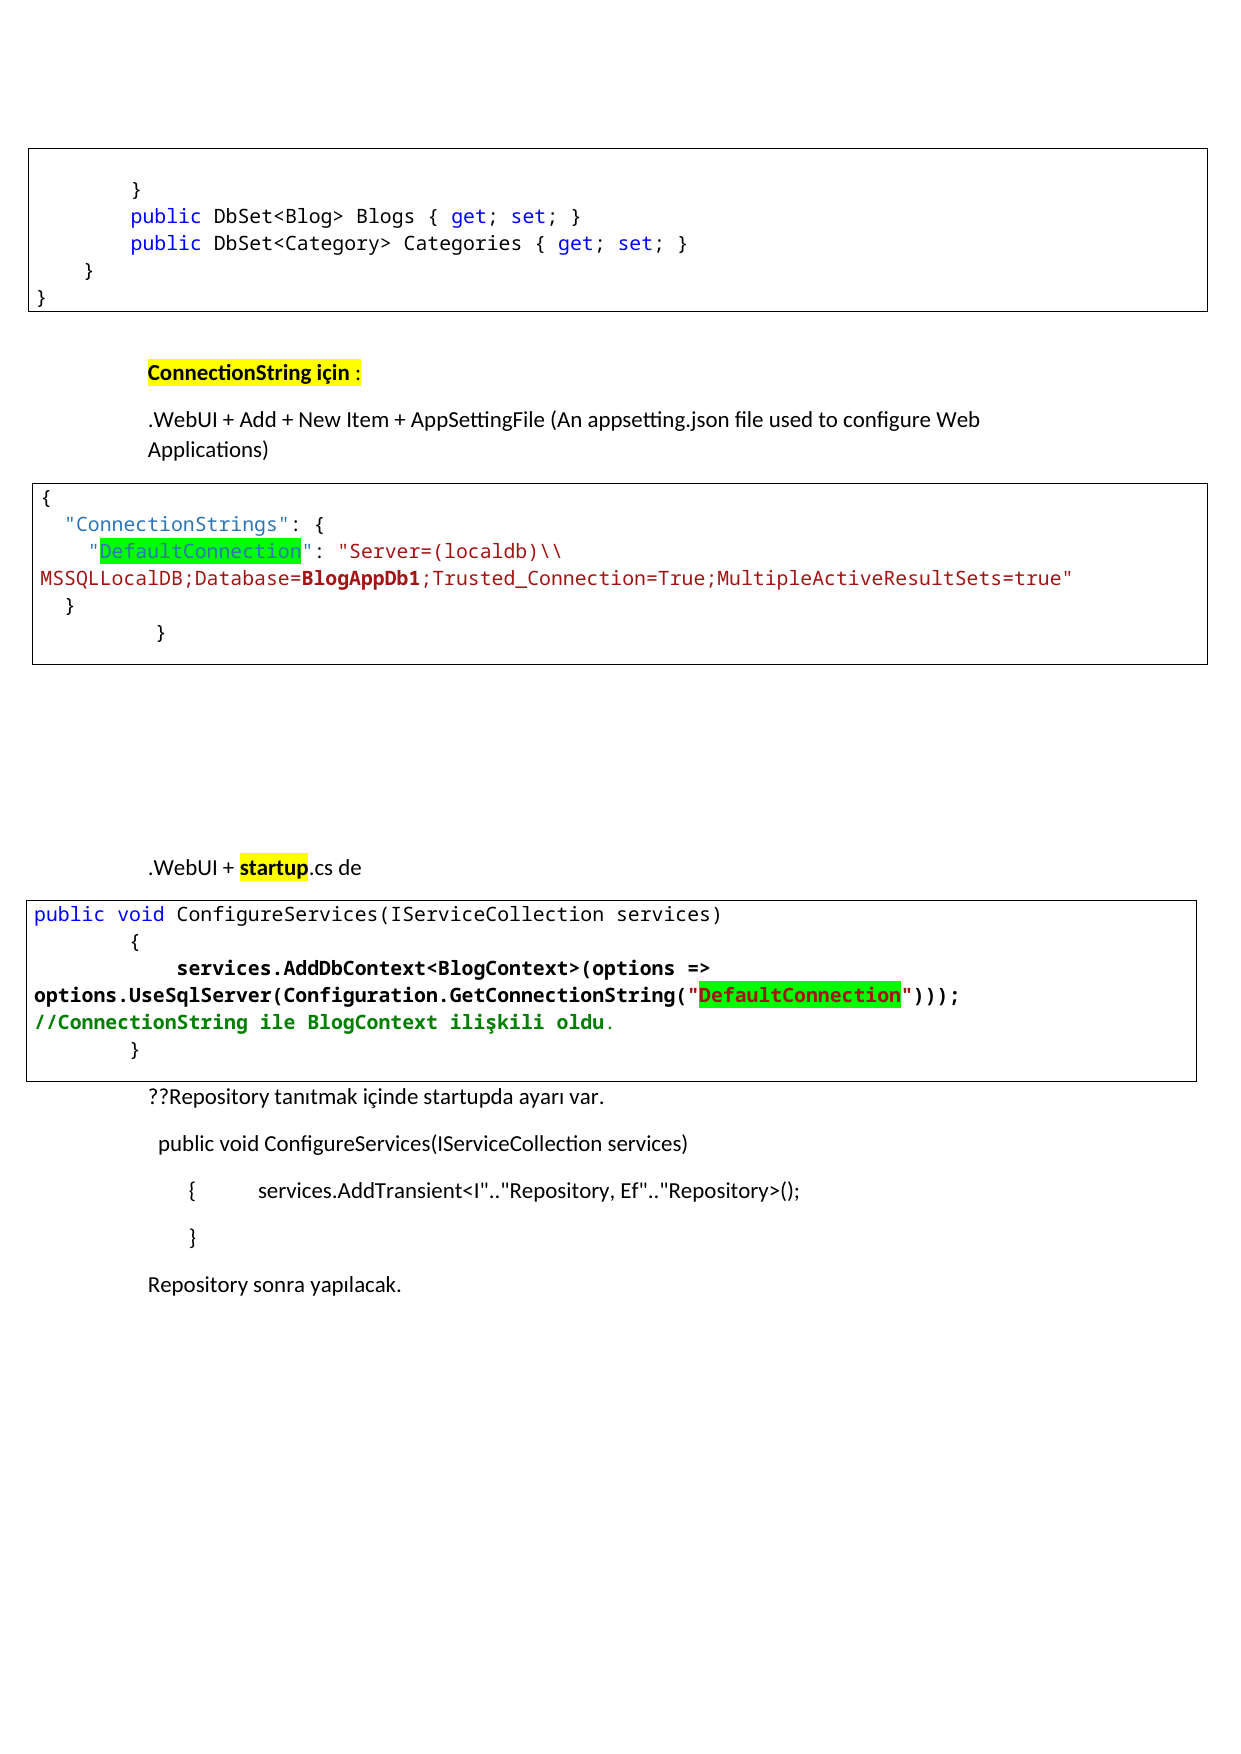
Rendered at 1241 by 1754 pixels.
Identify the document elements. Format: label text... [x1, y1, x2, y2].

text ??Repository tanıtmak içinde startupda ayarı var. [148, 1082, 1093, 1110]
text .WebUI + startup.cs de [148, 853, 240, 881]
text ConnectionString için : [148, 358, 1093, 386]
text .WebUI + Add + New Item + AppSettingFile (An appsetting.json file used to configure Web Applications) [148, 405, 1093, 463]
text .WebUI + startup.cs de [308, 853, 1093, 881]
table_header public void ConfigureServices(IServiceCollection services) { services.AddDbContext<BlogContext>(options => options.UseSqlServer(Configuration.GetConnectionString("DefaultConnection"))); //ConnectionString ile BlogContext ilişkili oldu. } [27, 901, 1196, 1081]
text public void ConfigureServices(IServiceCollection services) [148, 1129, 1093, 1157]
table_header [29, 149, 1207, 311]
table_header { "ConnectionStrings": { "DefaultConnection": "Server=(localdb)\\MSSQLLocalDB;Database=BlogAppDb1;Trusted_Connection=True;MultipleActiveResultSets=true" } } [33, 484, 1207, 664]
text { services.AddTransient<I".."Repository, Ef".."Repository>(); [148, 1176, 1093, 1204]
text } [148, 1223, 1093, 1251]
text Repository sonra yapılacak. [148, 1270, 1093, 1298]
